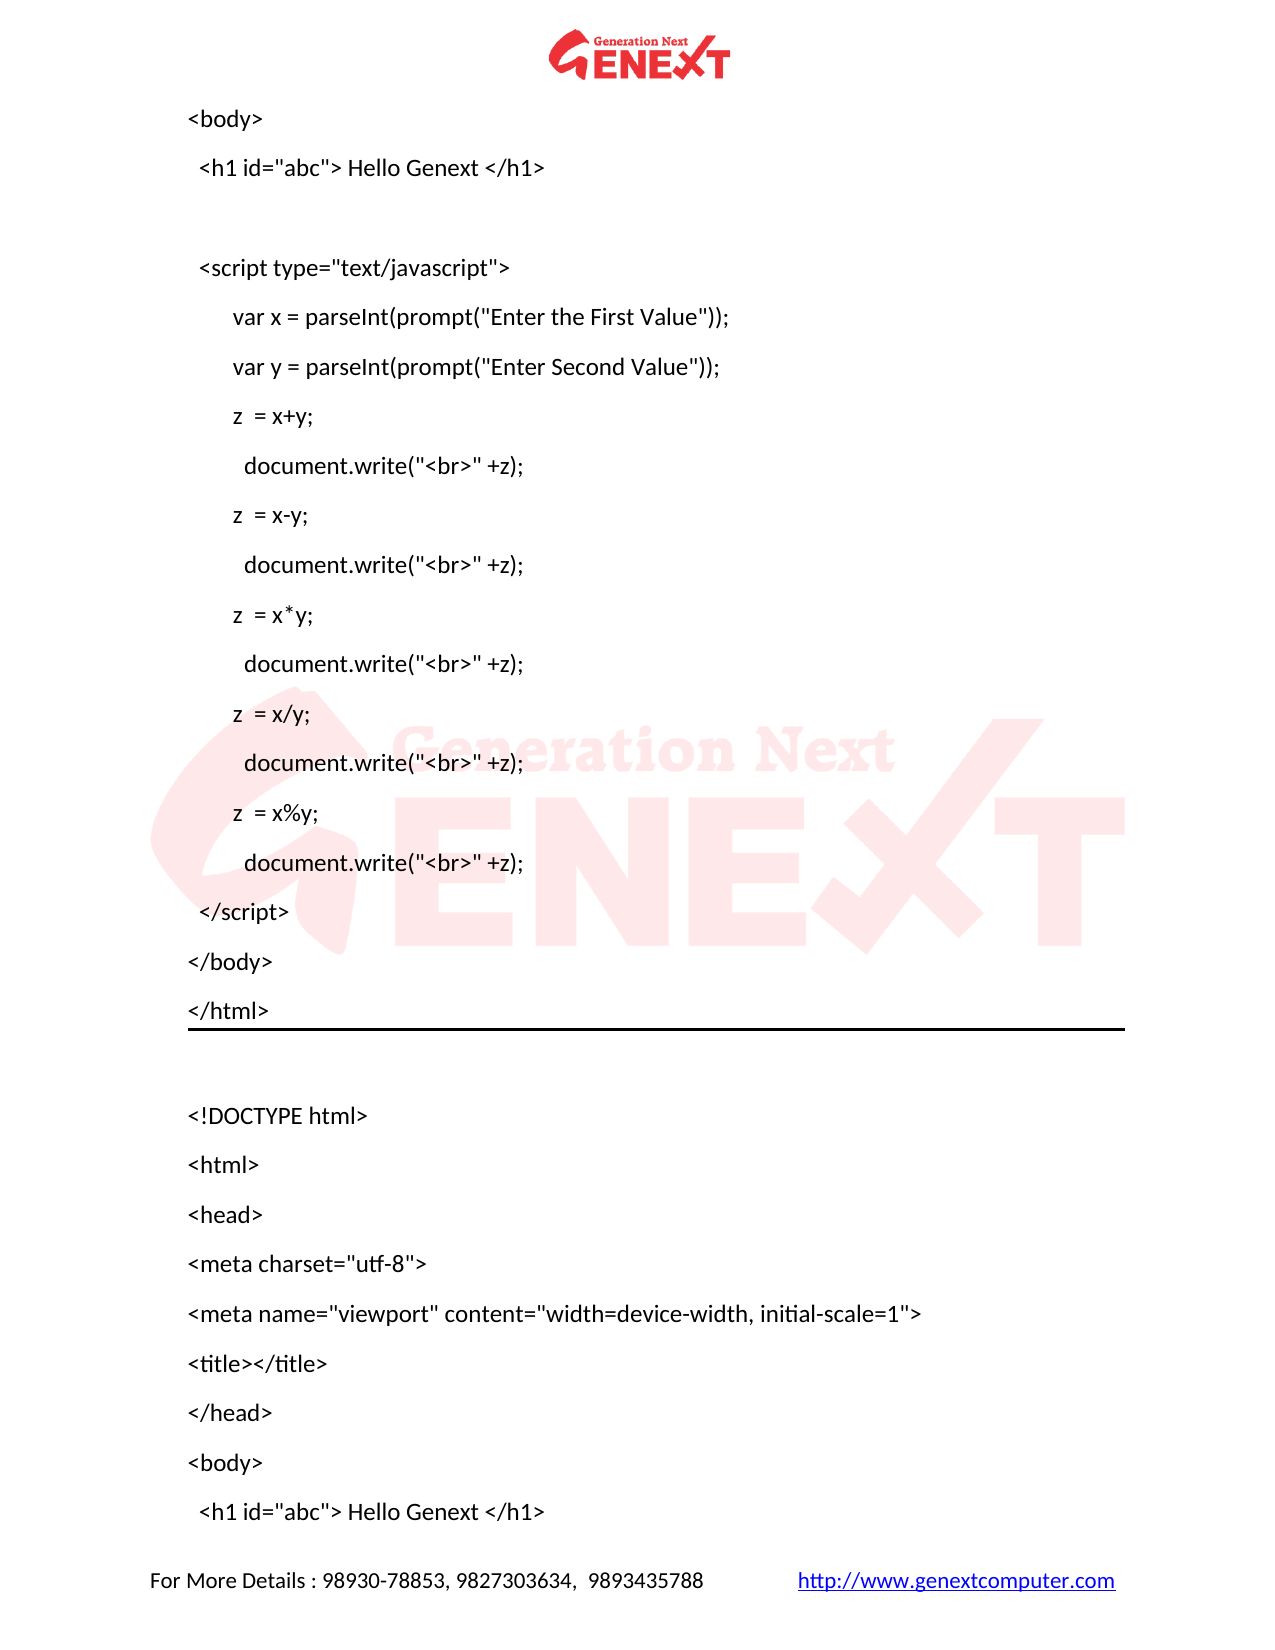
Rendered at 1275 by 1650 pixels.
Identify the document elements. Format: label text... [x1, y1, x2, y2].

text <!DOCTYPE html> [187, 1100, 1125, 1130]
text z = x+y; [187, 401, 1125, 431]
text </body> [187, 946, 1125, 976]
text <body> [187, 1447, 1125, 1477]
text var x = parseInt(prompt("Enter the First Value")); [187, 301, 1125, 332]
text document.write("<br>" +z); [187, 748, 1125, 778]
text <title></title> [187, 1348, 1125, 1378]
text z = x*y; [187, 599, 1125, 629]
text z = x/y; [187, 698, 1125, 728]
text z = x%y; [187, 797, 1125, 828]
text <h1 id="abc"> Hello Genext </h1> [187, 1497, 1125, 1527]
text <meta charset="utf-8"> [187, 1249, 1125, 1279]
text document.write("<br>" +z); [187, 847, 1125, 877]
text var y = parseInt(prompt("Enter Second Value")); [187, 351, 1125, 381]
text document.write("<br>" +z); [187, 549, 1125, 580]
text <html> [187, 1149, 1125, 1180]
text document.write("<br>" +z); [187, 648, 1125, 679]
text z = x-y; [187, 500, 1125, 530]
text </html> [187, 996, 1125, 1031]
text <h1 id="abc"> Hello Genext </h1> [187, 153, 1125, 183]
text <meta name="viewport" content="width=device-width, initial-scale=1"> [187, 1298, 1125, 1329]
text document.write("<br>" +z); [187, 450, 1125, 481]
text </head> [187, 1397, 1125, 1428]
text </script> [187, 896, 1125, 927]
text <script type="text/javascript"> [187, 252, 1125, 282]
picture [548, 29, 731, 80]
text <head> [187, 1199, 1125, 1229]
text <body> [187, 103, 1125, 133]
